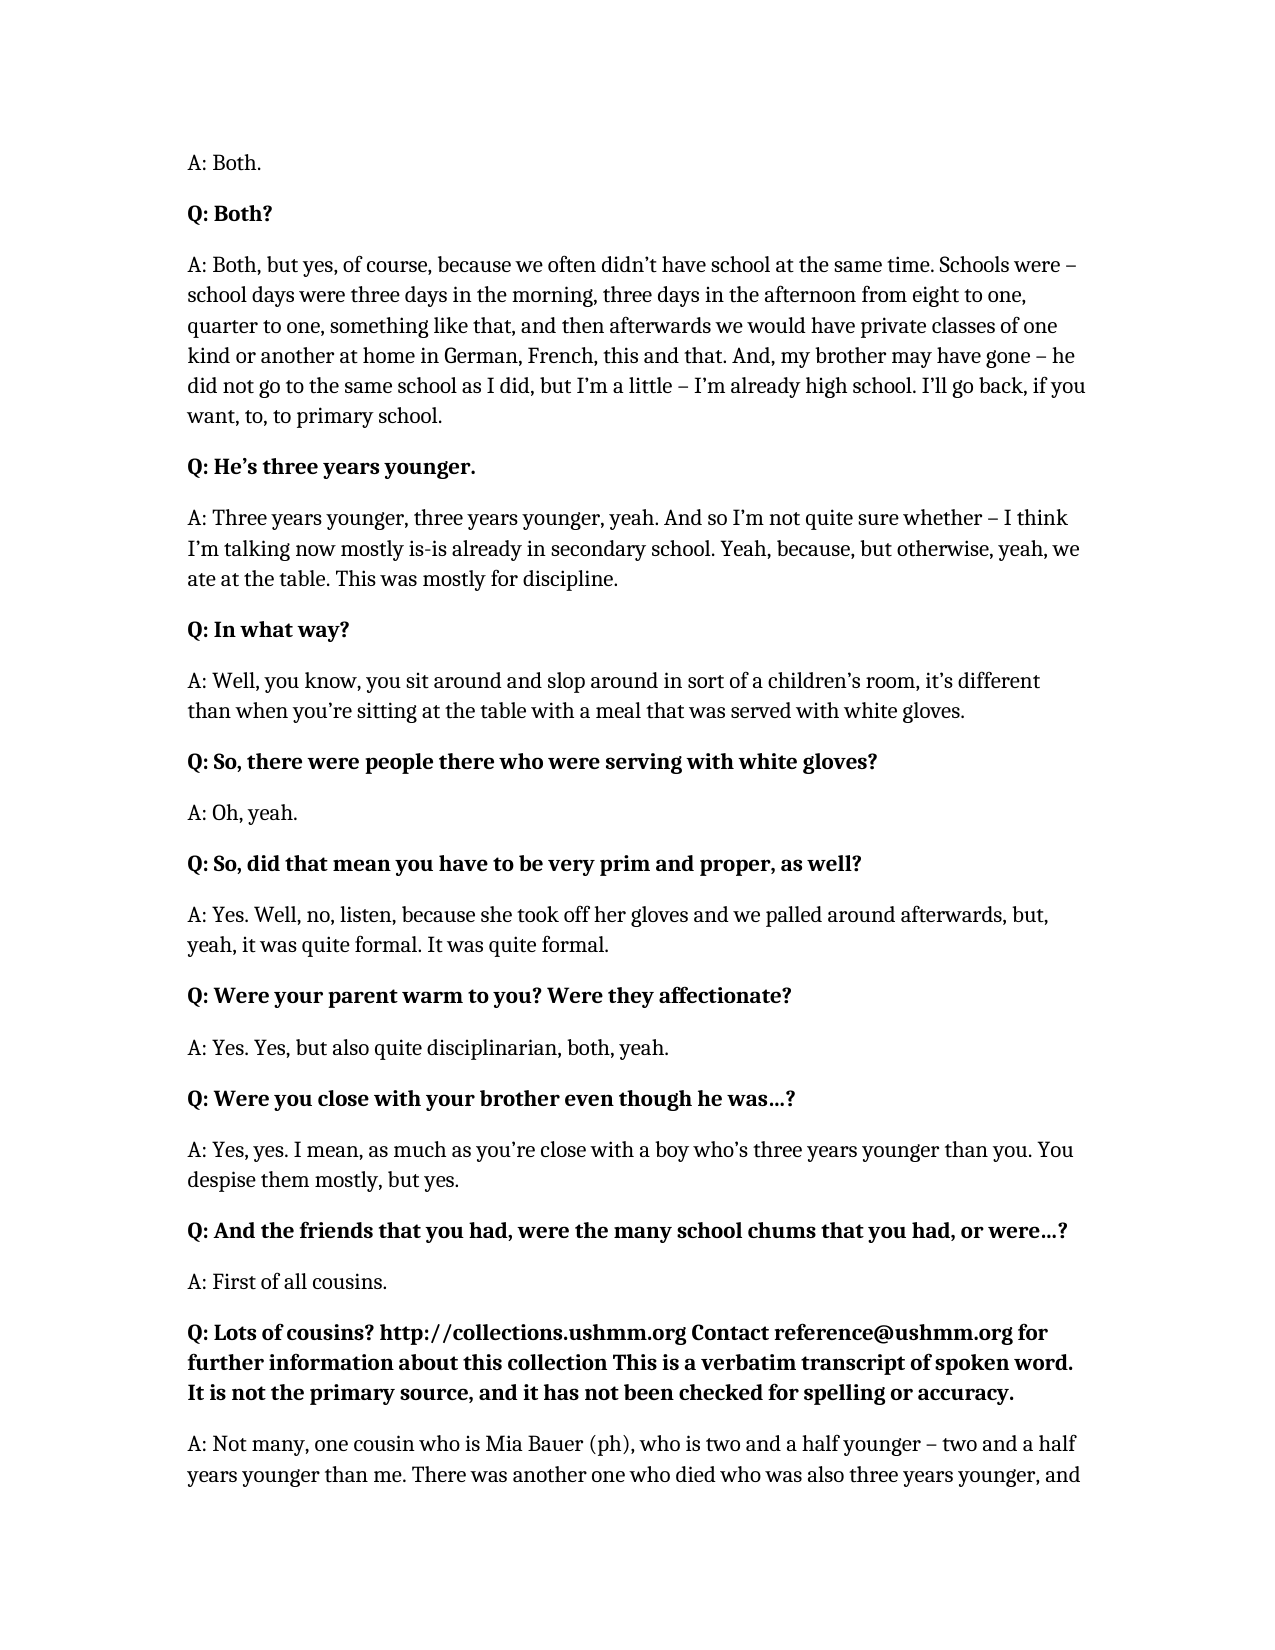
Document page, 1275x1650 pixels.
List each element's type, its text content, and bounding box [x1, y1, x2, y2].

text Q: And the friends that you had, were the many school chums that you had, or were…? [187, 1218, 1087, 1244]
text Q: Lots of cousins? http://collections.ushmm.org Contact reference@ushmm.org for further information about this collection This is a verbatim transcript of spoken word. It is not the primary source, and it has not been checked for spelling or accuracy. [187, 1320, 1087, 1407]
text A: Oh, yeah. [187, 800, 1087, 826]
text Q: So, did that mean you have to be very prim and proper, as well? [187, 851, 1087, 877]
text A: Both, but yes, of course, because we often didn’t have school at the same time. Schools were – school days were three days in the morning, three days in the afternoon from eight to one, quarter to one, something like that, and then afterwards we would have private classes of one kind or another at home in German, French, this and that. And, my brother may have gone – he did not go to the same school as I did, but I’m a little – I’m already high school. I’ll go back, if you want, to, to primary school. [187, 252, 1087, 429]
text Q: Were you close with your brother even though he was…? [187, 1085, 1087, 1112]
text Q: Both? [187, 201, 1087, 227]
text Q: In what way? [187, 617, 1087, 643]
text Q: So, there were people there who were serving with white gloves? [187, 749, 1087, 775]
text A: Both. [187, 150, 1087, 176]
text Q: He’s three years younger. [187, 454, 1087, 481]
text A: Yes. Well, no, listen, because she took off her gloves and we palled around afterwards, but, yeah, it was quite formal. It was quite formal. [187, 902, 1087, 959]
text A: Three years younger, three years younger, yeah. And so I’m not quite sure whether – I think I’m talking now mostly is-is already in secondary school. Yeah, because, but otherwise, yeah, we ate at the table. This was mostly for discipline. [187, 505, 1087, 592]
text A: First of all cousins. [187, 1269, 1087, 1295]
text A: Yes, yes. I mean, as much as you’re close with a boy who’s three years younger than you. You despise them mostly, but yes. [187, 1136, 1087, 1193]
text A: Yes. Yes, but also quite disciplinarian, both, yeah. [187, 1034, 1087, 1061]
text A: Well, you know, you sit around and slop around in sort of a children’s room, it’s different than when you’re sitting at the table with a meal that was served with white gloves. [187, 668, 1087, 724]
text Q: Were your parent warm to you? Were they affectionate? [187, 983, 1087, 1010]
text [187, 1431, 1087, 1488]
